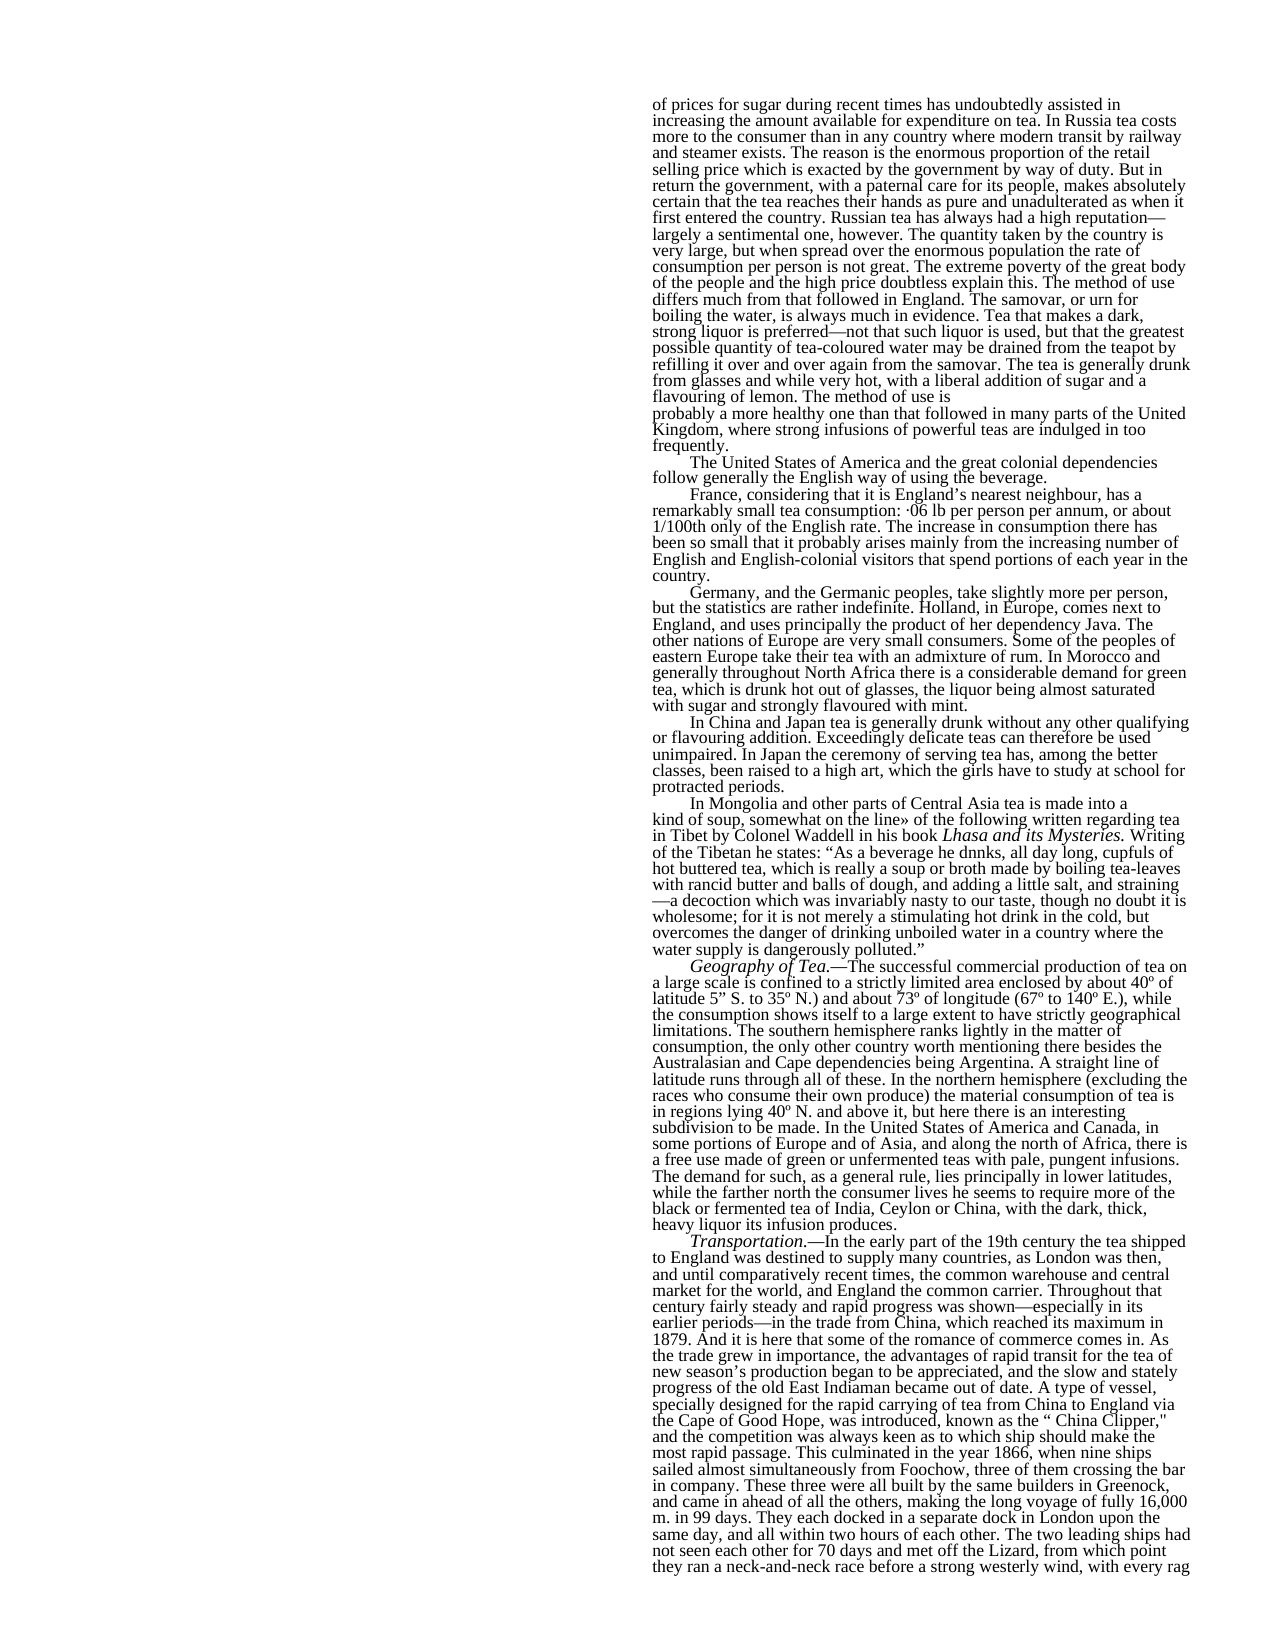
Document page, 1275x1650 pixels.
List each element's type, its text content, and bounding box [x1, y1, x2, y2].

text probably a more healthy one than that followed in many parts of the United Kingdom, where strong infusions of powerful teas are indulged in too frequently. [652, 406, 1191, 455]
text In Mongolia and other parts of Central Asia tea is made into a [652, 796, 1191, 813]
text kind of soup, somewhat on the line» of the following written regarding tea in Tibet by Colonel Waddell in his book Lhasa and its Mysteries. Writing of the Tibetan he states: “As a beverage he dnnks, all day long, cupfuls of hot buttered tea, which is really a soup or broth made by boiling tea-leaves with rancid butter and balls of dough, and adding a little salt, and straining—a decoction which was invariably nasty to our taste, though no doubt it is wholesome; for it is not merely a stimulating hot drink in the cold, but overcomes the danger of drinking unboiled water in a country where the water supply is dangerously polluted.” [652, 813, 1191, 959]
text Geography of Tea.—The successful commercial production of tea on a large scale is confined to a strictly limited area enclosed by about 40º of latitude 5” S. to 35º N.) and about 73º of longitude (67º to 140º E.), while the consumption shows itself to a large extent to have strictly geographical limitations. The southern hemisphere ranks lightly in the matter of consumption, the only other country worth mentioning there besides the Australasian and Cape dependencies being Argentina. A straight line of latitude runs through all of these. In the northern hemisphere (excluding the races who consume their own produce) the material consumption of tea is in regions lying 40º N. and above it, but here there is an interesting subdivision to be made. In the United States of America and Canada, in some portions of Europe and of Asia, and along the north of Africa, there is a free use made of green or unfermented teas with pale, pungent infusions. The demand for such, as a general rule, lies principally in lower latitudes, while the farther north the consumer lives he seems to require more of the black or fermented tea of India, Ceylon or China, with the dark, thick, heavy liquor its infusion produces. [652, 959, 1191, 1234]
text In China and Japan tea is generally drunk without any other qualifying or flavouring addition. Exceedingly delicate teas can therefore be used unimpaired. In Japan the ceremony of serving tea has, among the better classes, been raised to a high art, which the girls have to study at school for protracted periods. [652, 715, 1191, 796]
text The United States of America and the great colonial dependencies follow generally the English way of using the beverage. [652, 455, 1191, 488]
text Germany, and the Germanic peoples, take slightly more per person, but the statistics are rather indefinite. Holland, in Europe, comes next to England, and uses principally the product of her dependency Java. The other nations of Europe are very small consumers. Some of the peoples of eastern Europe take their tea with an admixture of rum. In Morocco and generally throughout North Africa there is a considerable demand for green tea, which is drunk hot out of glasses, the liquor being almost saturated with sugar and strongly flavoured with mint. [652, 585, 1191, 715]
text France, considering that it is England’s nearest neighbour, has a remarkably small tea consumption: ∙06 lb per person per annum, or about 1/100th only of the English rate. The increase in consumption there has been so small that it probably arises mainly from the increasing number of English and English-colonial visitors that spend portions of each year in the country. [652, 488, 1191, 585]
text of prices for sugar during recent times has undoubtedly assisted in increasing the amount available for expenditure on tea. In Russia tea costs more to the consumer than in any country where modern transit by railway and steamer exists. The reason is the enormous proportion of the retail selling price which is exacted by the government by way of duty. But in return the government, with a paternal care for its people, makes absolutely certain that the tea reaches their hands as pure and unadulterated as when it first entered the country. Russian tea has always had a high reputation—largely a sentimental one, however. The quantity taken by the country is very large, but when spread over the enormous population the rate of consumption per person is not great. The extreme poverty of the great body of the people and the high price doubtless explain this. The method of use differs much from that followed in England. The samovar, or urn for boiling the water, is always much in evidence. Tea that makes a dark, strong liquor is preferred—not that such liquor is used, but that the greatest possible quantity of tea-coloured water may be drained from the teapot by refilling it over and over again from the samovar. The tea is generally drunk from glasses and while very hot, with a liberal addition of sugar and a flavouring of lemon. The method of use is [652, 98, 1191, 406]
